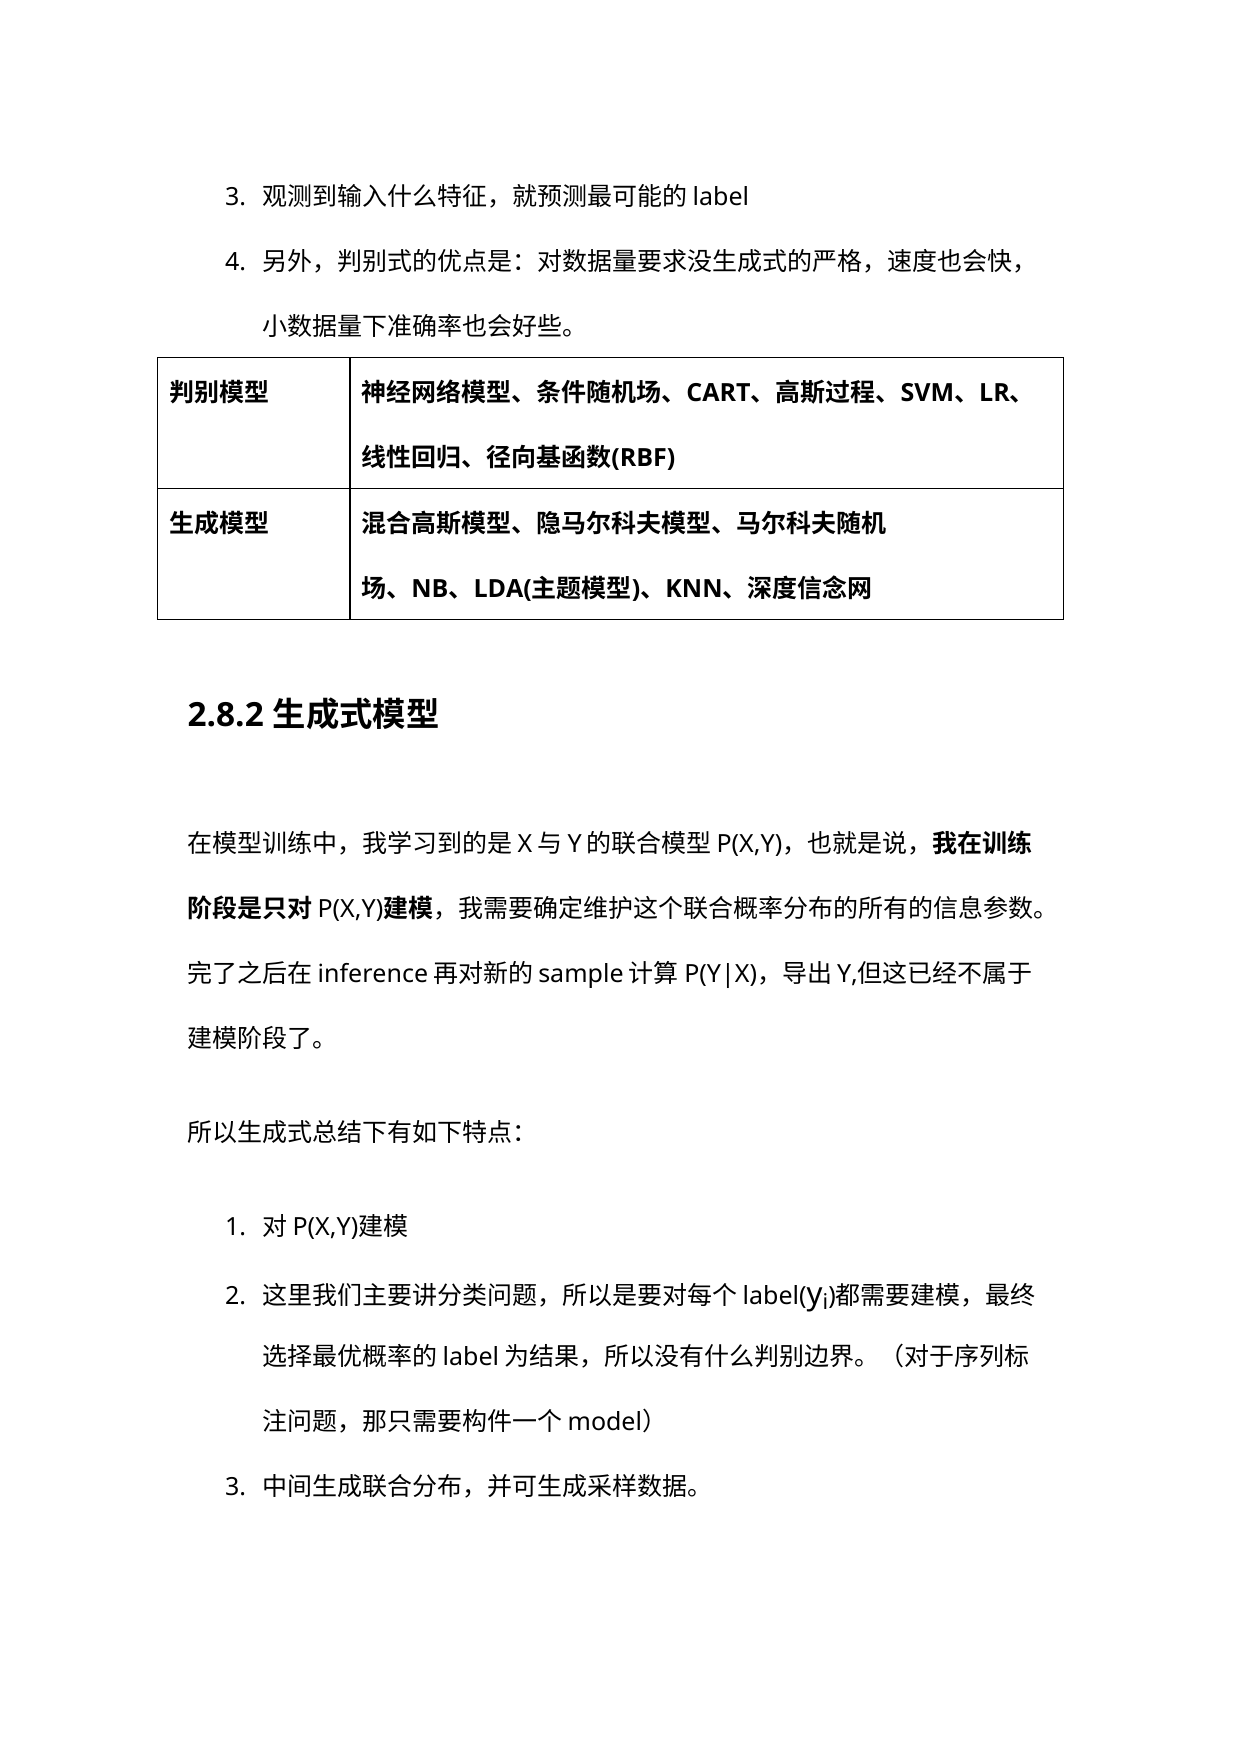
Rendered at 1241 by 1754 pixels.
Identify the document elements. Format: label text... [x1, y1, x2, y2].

table_header 判别模型 [158, 358, 349, 488]
list 观测到输入什么特征，就预测最可能的label [225, 162, 1053, 227]
table_header 神经网络模型、条件随机场、CART、高斯过程、SVM、LR、线性回归、径向基函数(RBF) [351, 358, 1063, 488]
table_cell 混合高斯模型、隐马尔科夫模型、马尔科夫随机场、NB、LDA(主题模型)、KNN、深度信念网 [351, 489, 1063, 619]
list 另外，判别式的优点是：对数据量要求没生成式的严格，速度也会快，小数据量下准确率也会好些。 [225, 227, 1053, 357]
table_cell 生成模型 [158, 489, 349, 619]
text 在模型训练中，我学习到的是X与Y的联合模型P(X,Y)，也就是说，我在训练阶段是只对P(X,Y)建模，我需要确定维护这个联合概率分布的所有的信息参数。完了之后在inference再对新的sample计算 P(Y|X)，导出Y,但这已经不属于建模阶段了。 [187, 809, 1053, 1069]
text 所以生成式总结下有如下特点： [187, 1098, 1053, 1163]
list 这里我们主要讲分类问题，所以是要对每个label(yi)都需要建模，最终选择最优概率的label为结果，所以没有什么判别边界。（对于序列标注问题，那只需要构件一个model） [225, 1257, 1053, 1452]
subtitle 2.8.2 生成式模型 [187, 680, 1053, 745]
list 对P(X,Y)建模 [225, 1192, 1053, 1257]
list 中间生成联合分布，并可生成采样数据。 [225, 1452, 1053, 1517]
